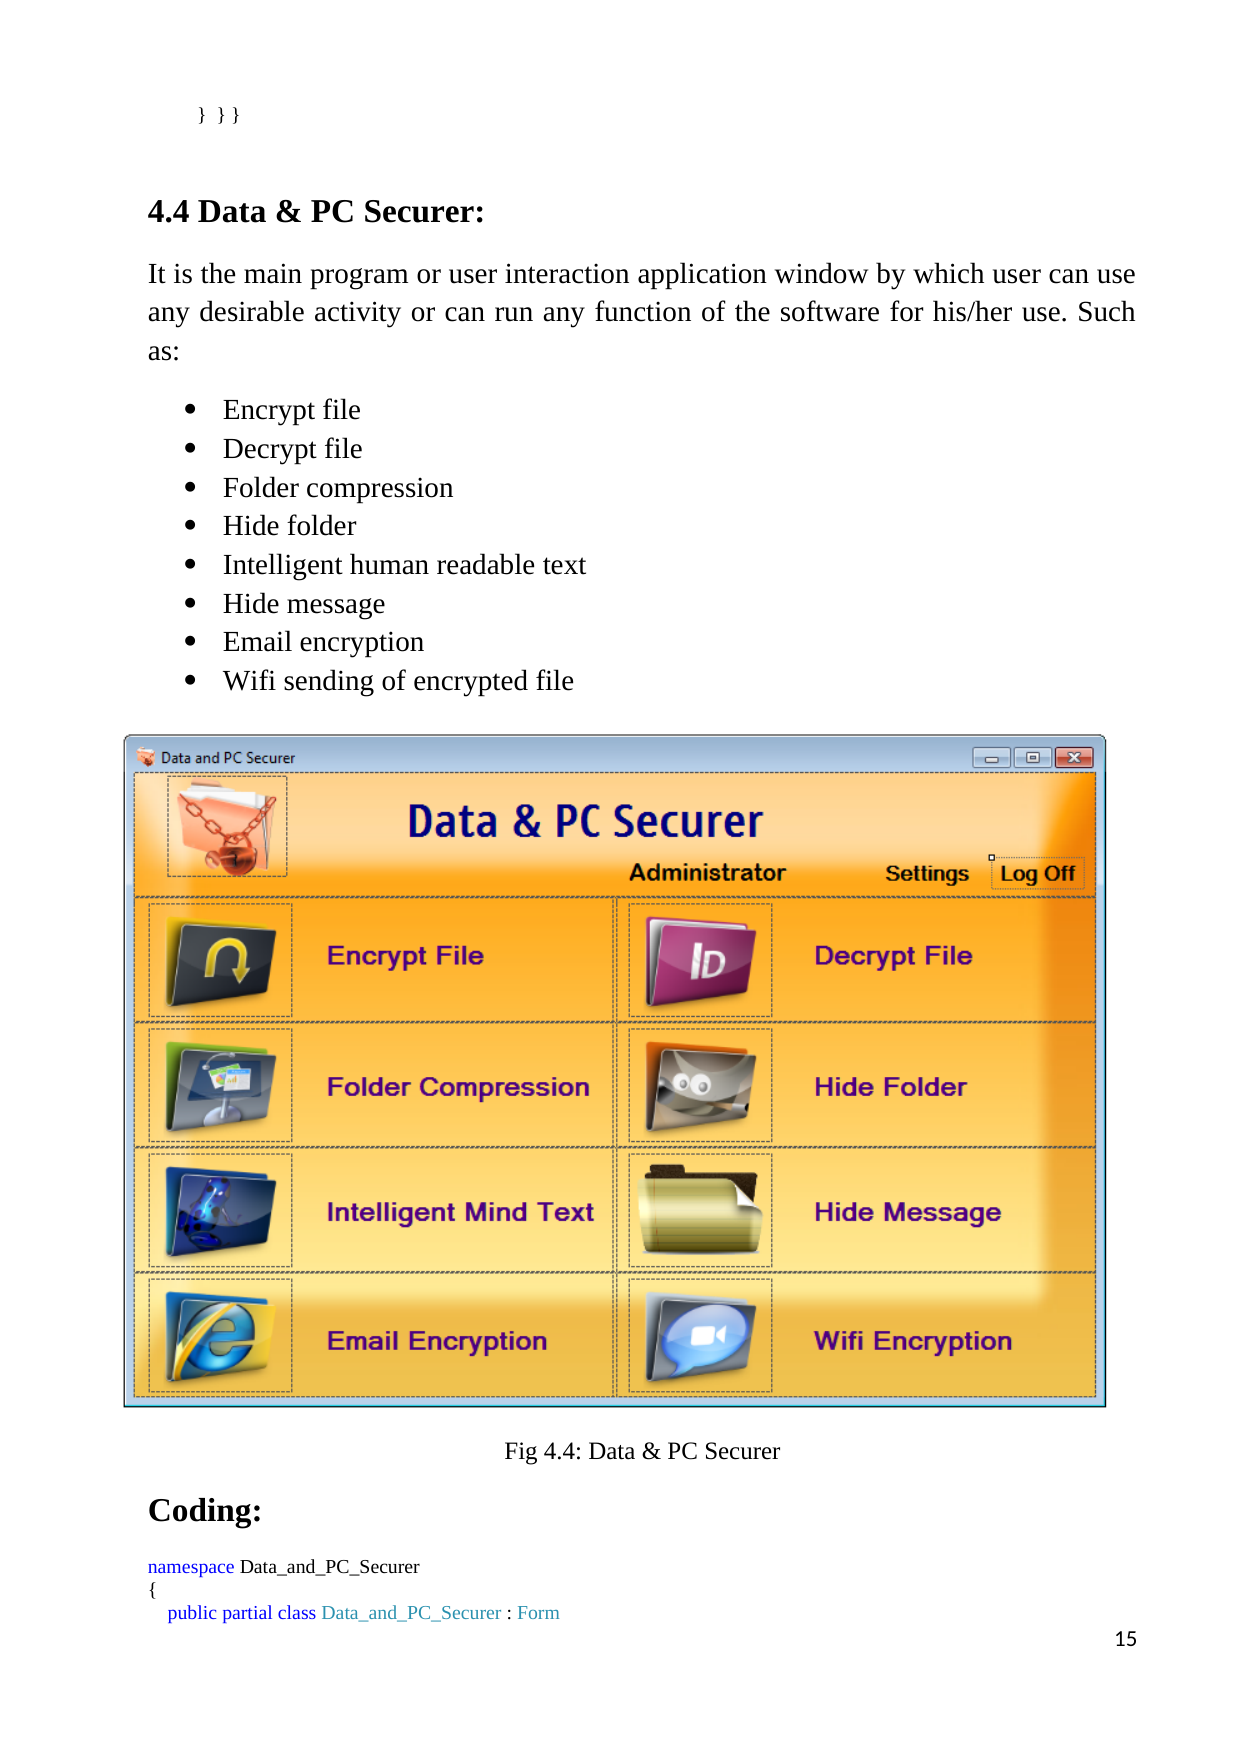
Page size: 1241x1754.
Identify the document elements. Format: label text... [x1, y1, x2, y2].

list Encrypt file [185, 392, 1137, 426]
text Coding: [148, 1490, 1137, 1528]
text { [148, 1578, 1137, 1601]
list Hide message [185, 586, 1137, 619]
text public partial class Data_and_PC_Securer : Form [148, 1601, 1137, 1623]
text It is the main program or user interaction application window by which user can use any desirable activity or can run any function of the software for his/her use. Such as: [148, 256, 1137, 367]
list Email encryption [185, 624, 1137, 658]
list Decrypt file [185, 431, 1137, 465]
text namespace Data_and_PC_Securer [148, 1555, 1137, 1578]
list Hide folder [185, 508, 1137, 542]
text } } } [148, 103, 1137, 126]
list Wifi sending of encrypted file [185, 663, 1137, 697]
list Folder compression [185, 470, 1137, 503]
picture [120, 732, 1110, 1407]
text 4.4 Data & PC Securer: [148, 191, 1137, 229]
list Intelligent human readable text [185, 547, 1137, 581]
